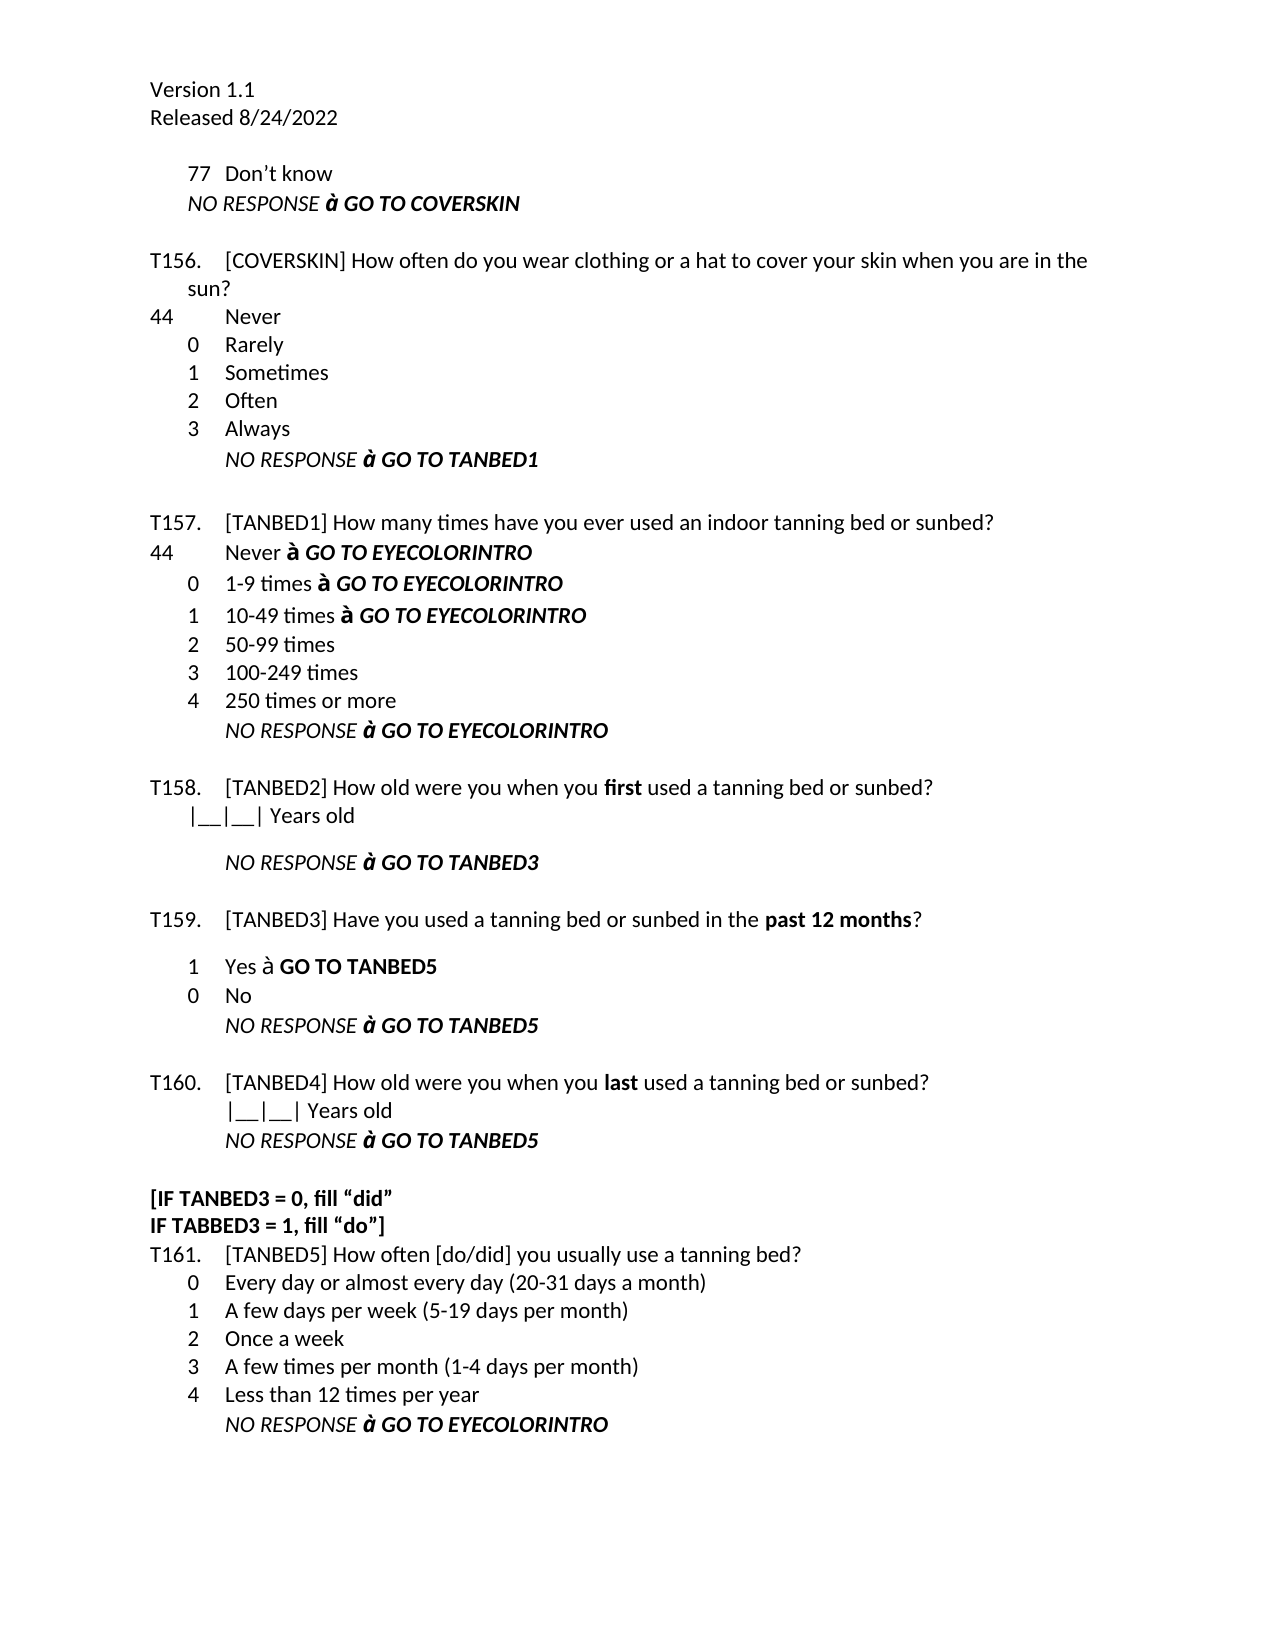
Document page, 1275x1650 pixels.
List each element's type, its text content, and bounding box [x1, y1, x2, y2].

text NO RESPONSE à GO TO TANBED3 [225, 846, 1125, 877]
list 50-99 times [187, 630, 1125, 658]
text NO RESPONSE à GO TO TANBED5 [225, 1009, 1125, 1040]
list [TANBED3] Have you used a tanning bed or sunbed in the past 12 months? [150, 905, 1125, 933]
list Every day or almost every day (20-31 days a month) [187, 1268, 1125, 1296]
list Often [187, 386, 1125, 414]
text 44 Never [150, 302, 1125, 330]
text NO RESPONSE à GO TO COVERSKIN [187, 187, 1125, 218]
list 250 times or more [187, 686, 1125, 714]
list [TANBED2] How old were you when you first used a tanning bed or sunbed? [150, 773, 1125, 801]
text NO RESPONSE à GO TO TANBED5 [225, 1124, 1125, 1156]
list No [187, 981, 1125, 1009]
list A few times per month (1-4 days per month) [187, 1352, 1125, 1380]
list [TANBED5] How often [do/did] you usually use a tanning bed? [150, 1240, 1125, 1268]
list [COVERSKIN] How often do you wear clothing or a hat to cover your skin when you are in the sun? [150, 246, 1125, 302]
text |__|__| Years old [225, 1096, 1125, 1124]
list A few days per week (5-19 days per month) [187, 1296, 1125, 1324]
list Sometimes [187, 358, 1125, 386]
list Yes à GO TO TANBED5 [187, 950, 1125, 981]
list Rarely [187, 330, 1125, 358]
list 100-249 times [187, 658, 1125, 686]
list Less than 12 times per year [187, 1380, 1125, 1408]
list [TANBED4] How old were you when you last used a tanning bed or sunbed? [150, 1068, 1125, 1096]
list Once a week [187, 1324, 1125, 1352]
text NO RESPONSE à GO TO EYECOLORINTRO [225, 1408, 1125, 1439]
list Always [187, 414, 1125, 442]
text NO RESPONSE à GO TO EYECOLORINTRO [225, 714, 1125, 745]
list 10-49 times à GO TO EYECOLORINTRO [187, 598, 1125, 630]
text 44 Never à GO TO EYECOLORINTRO [150, 536, 1125, 567]
list 1-9 times à GO TO EYECOLORINTRO [187, 567, 1125, 598]
text [IF TANBED3 = 0, fill “did” [150, 1184, 1125, 1212]
text IF TABBED3 = 1, fill “do”] [150, 1212, 1125, 1240]
list Don’t know [187, 159, 1125, 187]
text |__|__| Years old [150, 801, 1125, 829]
list [TANBED1] How many times have you ever used an indoor tanning bed or sunbed? [150, 508, 1125, 536]
text NO RESPONSE à GO TO TANBED1 [225, 442, 1125, 474]
